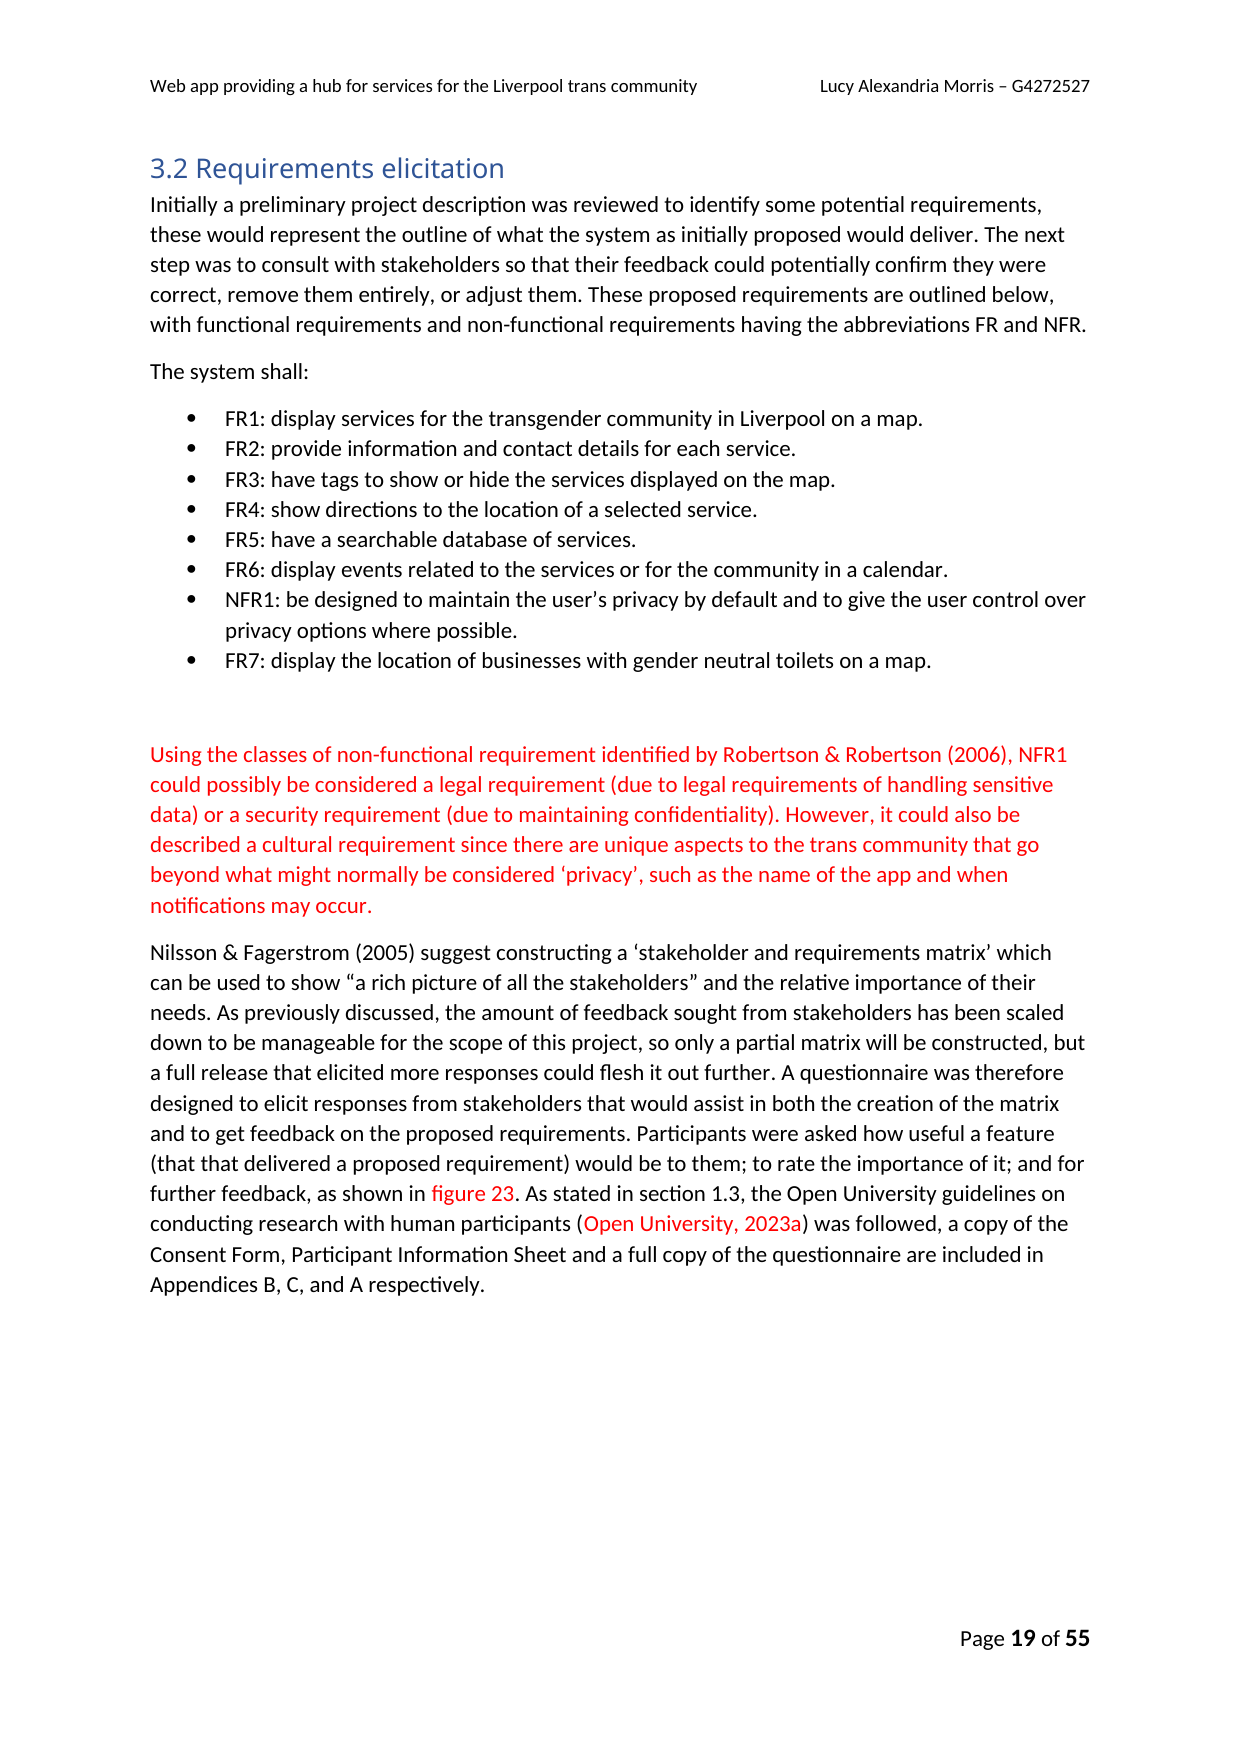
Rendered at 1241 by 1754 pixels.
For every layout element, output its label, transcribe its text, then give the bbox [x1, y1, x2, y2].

text Initially a preliminary project description was reviewed to identify some potential requirements, these would represent the outline of what the system as initially proposed would deliver. The next step was to consult with stakeholders so that their feedback could potentially confirm they were correct, remove them entirely, or adjust them. These proposed requirements are outlined below, with functional requirements and non-functional requirements having the abbreviations FR and NFR. [150, 190, 1090, 339]
list FR4: show directions to the location of a selected service. [187, 495, 1090, 523]
list FR3: have tags to show or hide the services displayed on the map. [187, 465, 1090, 493]
list FR5: have a searchable database of services. [187, 525, 1090, 553]
list FR7: display the location of businesses with gender neutral toilets on a map. [187, 646, 1090, 674]
list NFR1: be designed to maintain the user’s privacy by default and to give the user control over privacy options where possible. [187, 586, 1090, 644]
list FR6: display events related to the services or for the community in a calendar. [187, 555, 1090, 583]
text Nilsson & Fagerstrom (2005) suggest constructing a ‘stakeholder and requirements matrix’ which can be used to show “a rich picture of all the stakeholders” and the relative importance of their needs. As previously discussed, the amount of feedback sought from stakeholders has been scaled down to be manageable for the scope of this project, so only a partial matrix will be constructed, but a full release that elicited more responses could flesh it out further. A questionnaire was therefore designed to elicit responses from stakeholders that would assist in both the creation of the matrix and to get feedback on the proposed requirements. Participants were asked how useful a feature (that that delivered a proposed requirement) would be to them; to rate the importance of it; and for further feedback, as shown in figure 23. As stated in section 1.3, the Open University guidelines on conducting research with human participants (Open University, 2023a) was followed, a copy of the Consent Form, Participant Information Sheet and a full copy of the questionnaire are included in Appendices B, C, and A respectively. [150, 938, 1090, 1298]
subtitle 3.2 Requirements elicitation [150, 150, 1090, 187]
list FR1: display services for the transgender community in Liverpool on a map. [187, 404, 1090, 432]
list FR2: provide information and contact details for each service. [187, 434, 1090, 463]
text Using the classes of non-functional requirement identified by Robertson & Robertson (2006), NFR1 could possibly be considered a legal requirement (due to legal requirements of handling sensitive data) or a security requirement (due to maintaining confidentiality). However, it could also be described a cultural requirement since there are unique aspects to the trans community that go beyond what might normally be considered ‘privacy’, such as the name of the app and when notifications may occur. [150, 740, 1090, 919]
text The system shall: [150, 357, 1090, 386]
